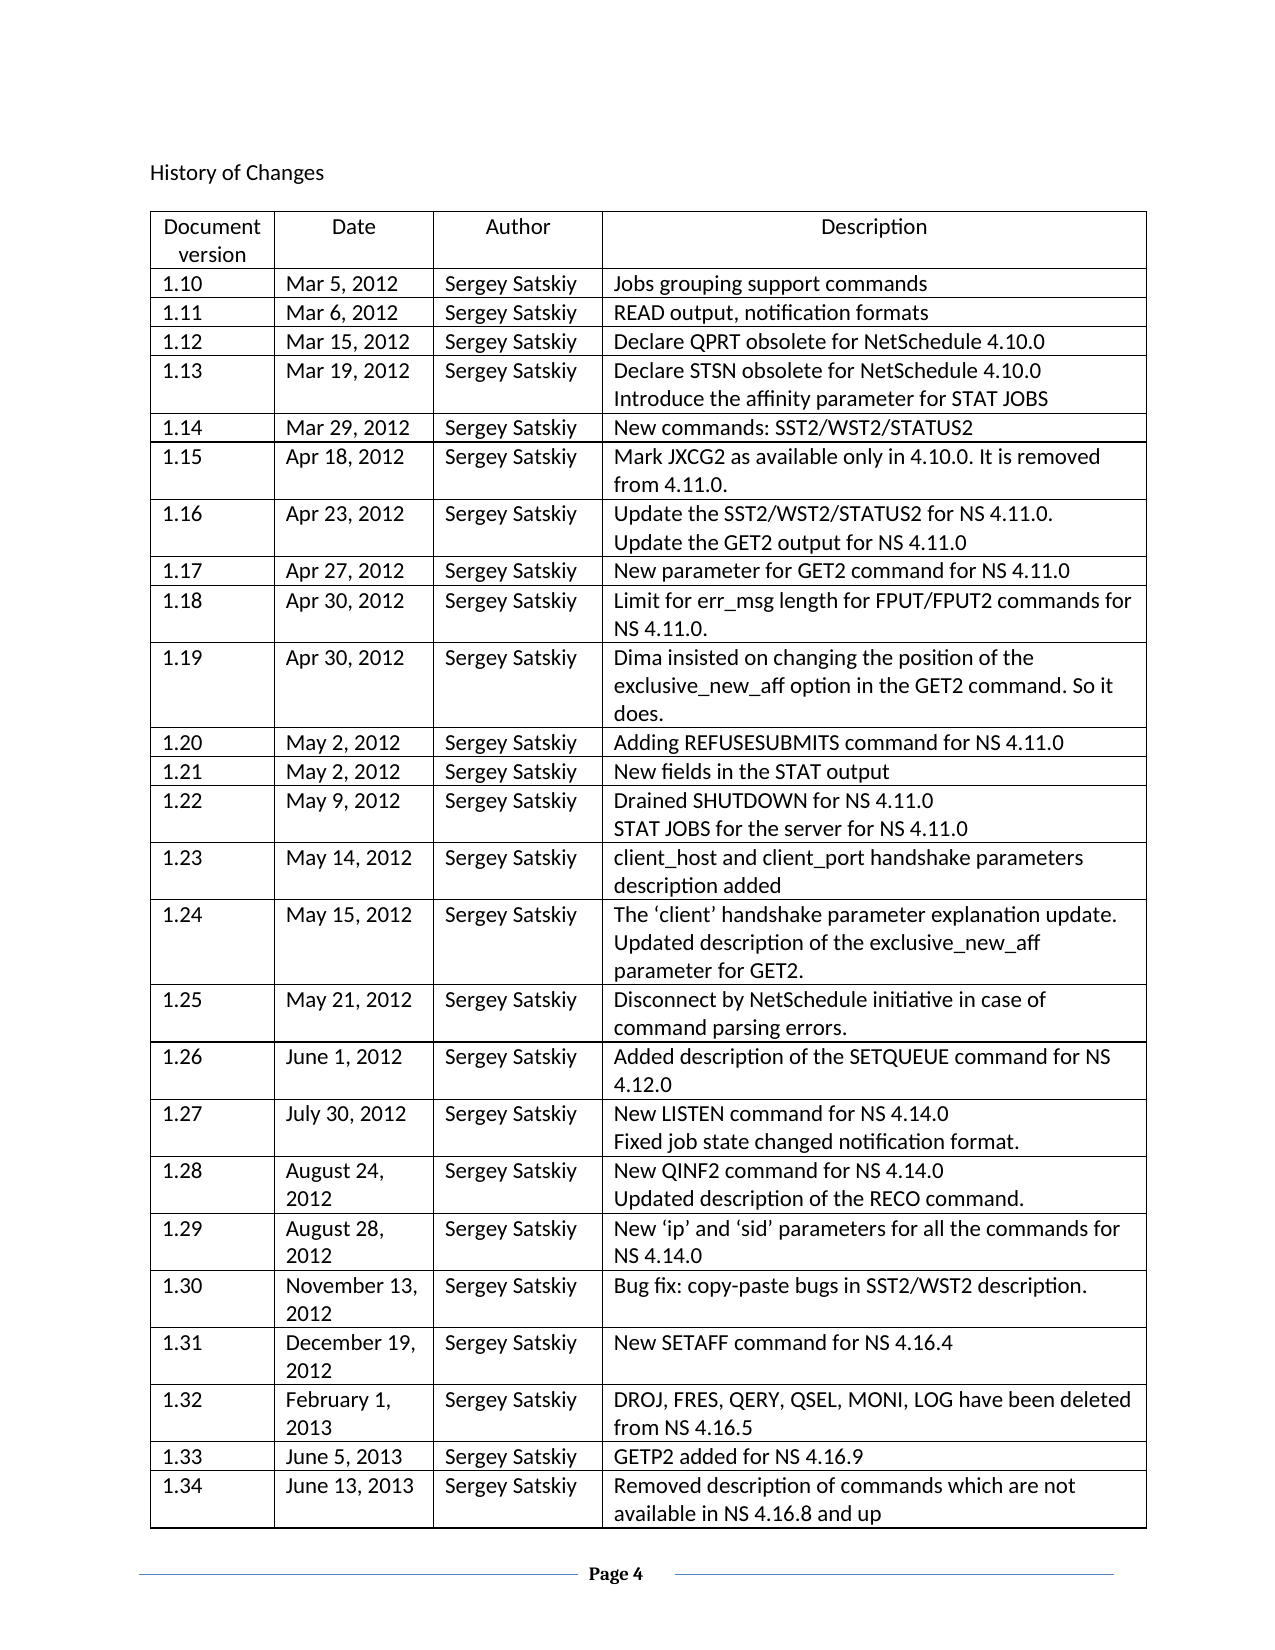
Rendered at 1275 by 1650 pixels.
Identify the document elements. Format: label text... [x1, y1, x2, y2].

table_cell Sergey Satskiy [434, 1157, 602, 1213]
table_cell Sergey Satskiy [434, 269, 602, 297]
table_cell Sergey Satskiy [434, 1100, 602, 1156]
table_cell Jobs grouping support commands [603, 269, 1146, 297]
table_cell Apr 30, 2012 [275, 586, 433, 642]
table_cell Bug fix: copy-paste bugs in SST2/WST2 description. [603, 1271, 1146, 1327]
table_cell New commands: SST2/WST2/STATUS2 [603, 414, 1146, 441]
table_header Author [434, 212, 602, 268]
table_cell READ output, notification formats [603, 298, 1146, 326]
table_cell 1.24 [151, 900, 274, 984]
table_cell May 15, 2012 [275, 900, 433, 984]
table_cell Apr 30, 2012 [275, 643, 433, 727]
table_cell Sergey Satskiy [434, 900, 602, 984]
table_cell 1.21 [151, 757, 274, 785]
table_cell Added description of the SETQUEUE command for NS 4.12.0 [603, 1043, 1146, 1098]
table_cell Sergey Satskiy [434, 1328, 602, 1384]
table_cell New ‘ip’ and ‘sid’ parameters for all the commands for NS 4.14.0 [603, 1214, 1146, 1270]
table_cell August 28, 2012 [275, 1214, 433, 1270]
table_cell July 30, 2012 [275, 1100, 433, 1156]
table_cell 1.28 [151, 1157, 274, 1213]
table_cell Sergey Satskiy [434, 1214, 602, 1270]
table_cell Mark JXCG2 as available only in 4.10.0. It is removed from 4.11.0. [603, 443, 1146, 498]
table_cell Apr 23, 2012 [275, 500, 433, 556]
table_cell 1.27 [151, 1100, 274, 1156]
table_header Description [603, 212, 1146, 268]
table_cell 1.30 [151, 1271, 274, 1327]
table_cell Sergey Satskiy [434, 643, 602, 727]
table_cell May 14, 2012 [275, 843, 433, 899]
table_cell client_host and client_port handshake parameters description added [603, 843, 1146, 899]
table_cell 1.14 [151, 414, 274, 441]
table_cell The ‘client’ handshake parameter explanation update. Updated description of the exclusive_new_aff parameter for GET2. [603, 900, 1146, 984]
table_cell February 1, 2013 [275, 1385, 433, 1441]
table_cell Sergey Satskiy [434, 1442, 602, 1470]
table_cell 1.29 [151, 1214, 274, 1270]
table_cell May 2, 2012 [275, 728, 433, 756]
table_cell 1.10 [151, 269, 274, 297]
table_cell Sergey Satskiy [434, 1471, 602, 1527]
table_cell Sergey Satskiy [434, 728, 602, 756]
table_cell New parameter for GET2 command for NS 4.11.0 [603, 557, 1146, 585]
table_cell Sergey Satskiy [434, 443, 602, 498]
table_cell 1.33 [151, 1442, 274, 1470]
table_cell Sergey Satskiy [434, 414, 602, 441]
table_cell 1.26 [151, 1043, 274, 1098]
table_cell 1.15 [151, 443, 274, 498]
table_cell Sergey Satskiy [434, 557, 602, 585]
table_cell GETP2 added for NS 4.16.9 [603, 1442, 1146, 1470]
table_cell December 19, 2012 [275, 1328, 433, 1384]
table_cell Sergey Satskiy [434, 1385, 602, 1441]
table_cell 1.32 [151, 1385, 274, 1441]
text History of Changes [150, 158, 1125, 186]
table_cell May 2, 2012 [275, 757, 433, 785]
table_cell Sergey Satskiy [434, 356, 602, 412]
table_cell Sergey Satskiy [434, 757, 602, 785]
table_cell June 1, 2012 [275, 1043, 433, 1098]
table_cell 1.25 [151, 985, 274, 1041]
table_cell Sergey Satskiy [434, 298, 602, 326]
table_cell Adding REFUSESUBMITS command for NS 4.11.0 [603, 728, 1146, 756]
table_cell Sergey Satskiy [434, 500, 602, 556]
table_cell Apr 27, 2012 [275, 557, 433, 585]
table_cell May 9, 2012 [275, 786, 433, 842]
table_cell May 21, 2012 [275, 985, 433, 1041]
table_cell Declare QPRT obsolete for NetSchedule 4.10.0 [603, 327, 1146, 355]
table_cell Sergey Satskiy [434, 1271, 602, 1327]
table_cell 1.23 [151, 843, 274, 899]
table_cell Mar 29, 2012 [275, 414, 433, 441]
table_cell Update the SST2/WST2/STATUS2 for NS 4.11.0. Update the GET2 output for NS 4.11.0 [603, 500, 1146, 556]
table_cell Sergey Satskiy [434, 843, 602, 899]
table_cell Drained SHUTDOWN for NS 4.11.0 STAT JOBS for the server for NS 4.11.0 [603, 786, 1146, 842]
table_cell 1.16 [151, 500, 274, 556]
table_header Date [275, 212, 433, 268]
table_cell New LISTEN command for NS 4.14.0 Fixed job state changed notification format. [603, 1100, 1146, 1156]
table_cell 1.34 [151, 1471, 274, 1527]
table_cell Declare STSN obsolete for NetSchedule 4.10.0 Introduce the affinity parameter for STAT JOBS [603, 356, 1146, 412]
table_cell Removed description of commands which are not available in NS 4.16.8 and up [603, 1471, 1146, 1527]
table_cell 1.17 [151, 557, 274, 585]
table_cell Mar 15, 2012 [275, 327, 433, 355]
table_cell Mar 5, 2012 [275, 269, 433, 297]
table_cell June 5, 2013 [275, 1442, 433, 1470]
table_cell 1.13 [151, 356, 274, 412]
table_cell Mar 19, 2012 [275, 356, 433, 412]
table_cell Sergey Satskiy [434, 985, 602, 1041]
table_cell Mar 6, 2012 [275, 298, 433, 326]
table_cell 1.20 [151, 728, 274, 756]
table_cell November 13, 2012 [275, 1271, 433, 1327]
table_cell New fields in the STAT output [603, 757, 1146, 785]
table_cell June 13, 2013 [275, 1471, 433, 1527]
table_cell New SETAFF command for NS 4.16.4 [603, 1328, 1146, 1384]
table_cell New QINF2 command for NS 4.14.0 Updated description of the RECO command. [603, 1157, 1146, 1213]
table_cell 1.18 [151, 586, 274, 642]
table_cell 1.22 [151, 786, 274, 842]
table_cell 1.12 [151, 327, 274, 355]
table_cell 1.19 [151, 643, 274, 727]
table_cell August 24, 2012 [275, 1157, 433, 1213]
table_cell Disconnect by NetSchedule initiative in case of command parsing errors. [603, 985, 1146, 1041]
table_cell Apr 18, 2012 [275, 443, 433, 498]
table_cell Sergey Satskiy [434, 1043, 602, 1098]
table_cell Limit for err_msg length for FPUT/FPUT2 commands for NS 4.11.0. [603, 586, 1146, 642]
table_cell Sergey Satskiy [434, 786, 602, 842]
table_cell 1.31 [151, 1328, 274, 1384]
table_cell 1.11 [151, 298, 274, 326]
table_cell DROJ, FRES, QERY, QSEL, MONI, LOG have been deleted from NS 4.16.5 [603, 1385, 1146, 1441]
table_cell Sergey Satskiy [434, 327, 602, 355]
table_cell Dima insisted on changing the position of the exclusive_new_aff option in the GET2 command. So it does. [603, 643, 1146, 727]
table_cell Sergey Satskiy [434, 586, 602, 642]
table_header Document version [151, 212, 274, 268]
